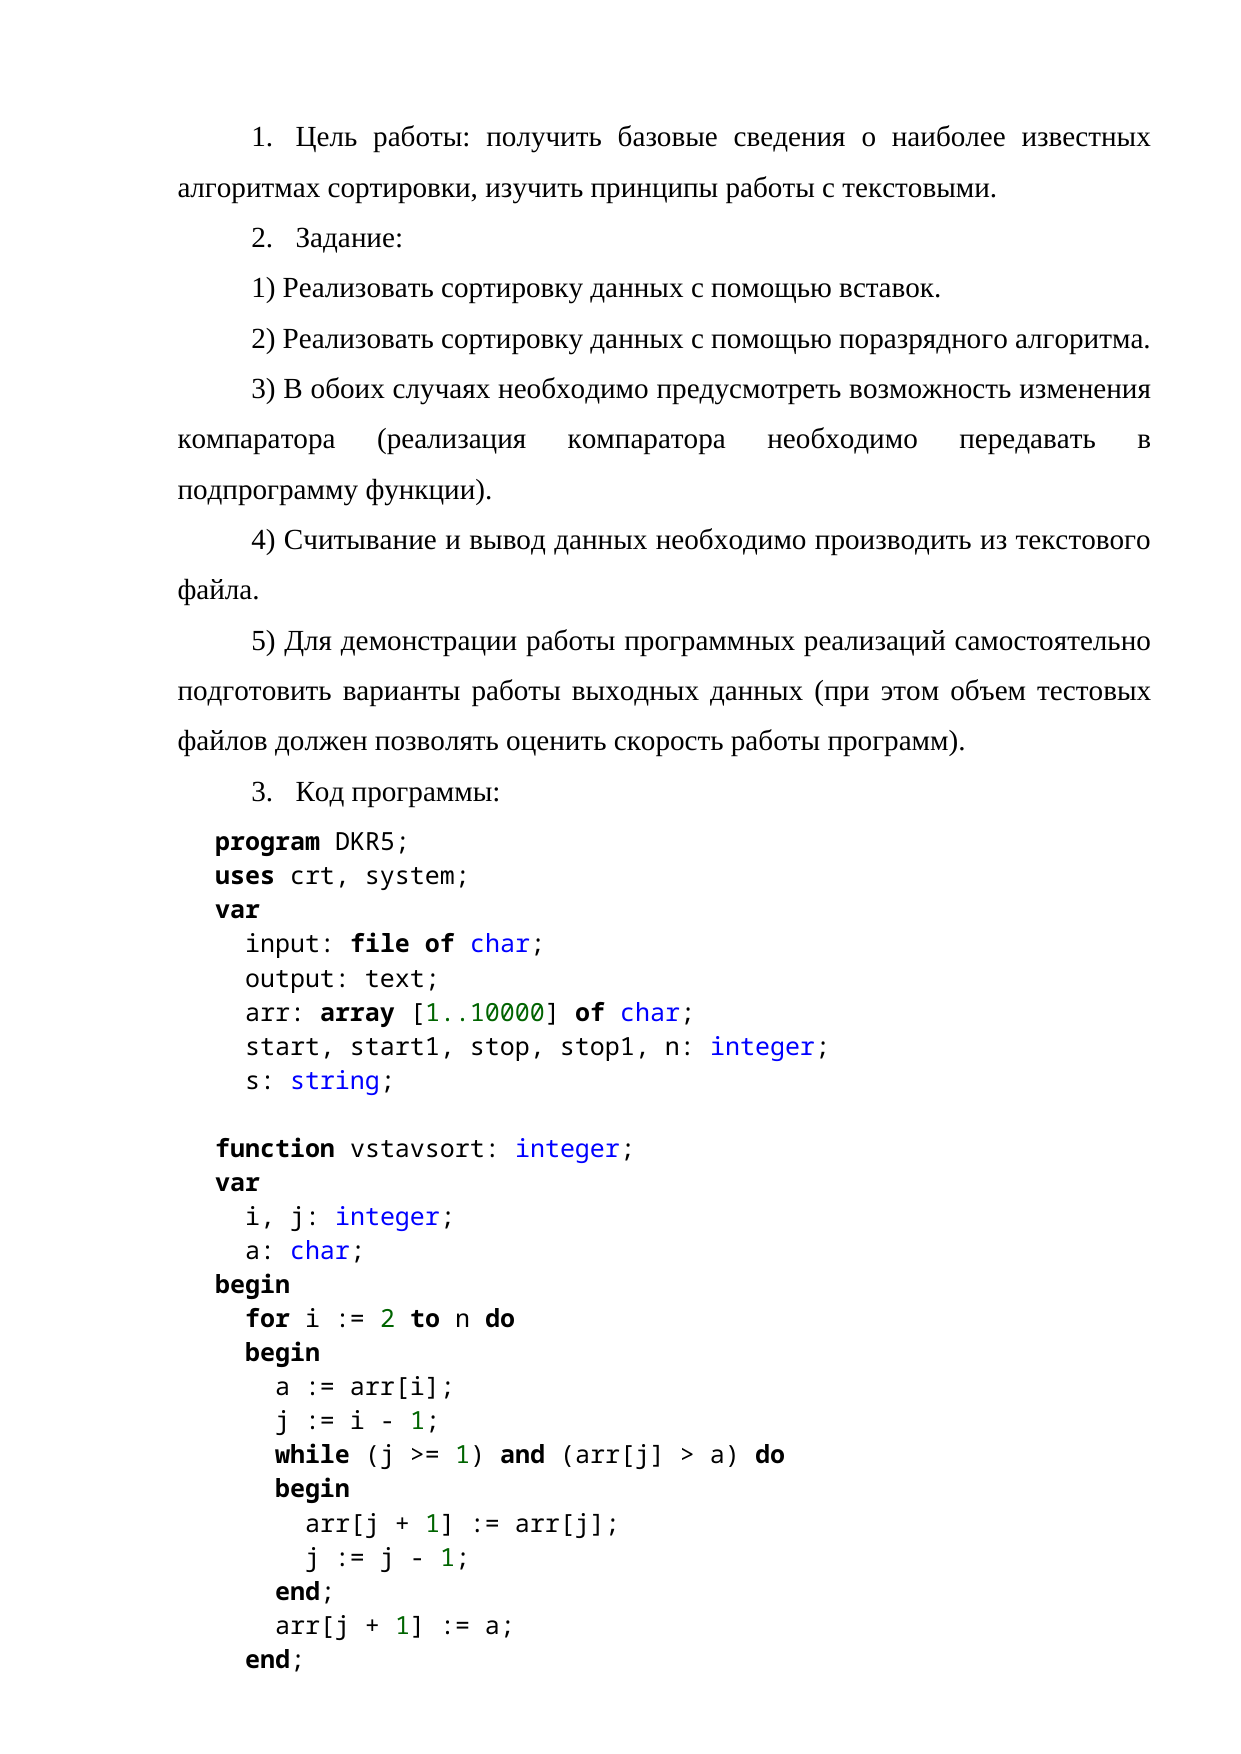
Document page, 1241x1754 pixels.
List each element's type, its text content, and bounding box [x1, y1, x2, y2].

text var [215, 1164, 1152, 1199]
text s: string; [215, 1062, 1152, 1096]
list 4) Считывание и вывод данных необходимо производить из текстового файла. [177, 522, 1152, 606]
text arr[j + 1] := arr[j]; [215, 1505, 1152, 1539]
text i, j: integer; [215, 1199, 1152, 1233]
text arr[j + 1] := a; [215, 1607, 1152, 1641]
text end; [215, 1573, 1152, 1607]
list 2) Реализовать сортировку данных с помощью поразрядного алгоритма. [177, 321, 1152, 354]
list Задание: [177, 220, 1152, 254]
text begin [215, 1335, 1152, 1369]
text a: char; [215, 1233, 1152, 1267]
list Код программы: [177, 774, 1152, 807]
text output: text; [215, 960, 1152, 994]
list 3) В обоих случаях необходимо предусмотреть возможность изменения компаратора (реализация компаратора необходимо передавать в подпрограмму функции). [177, 371, 1152, 505]
text input: file of char; [215, 926, 1152, 960]
text end; [215, 1641, 1152, 1676]
text begin [215, 1471, 1152, 1505]
list 1) Реализовать сортировку данных с помощью вставок. [177, 271, 1152, 304]
text for i := 2 to n do [215, 1301, 1152, 1335]
list 5) Для демонстрации работы программных реализаций самостоятельно подготовить варианты работы выходных данных (при этом объем тестовых файлов должен позволять оценить скорость работы программ). [177, 623, 1152, 757]
text function vstavsort: integer; [215, 1131, 1152, 1164]
text a := arr[i]; [215, 1369, 1152, 1403]
text arr: array [1..10000] of char; [215, 994, 1152, 1028]
text j := j - 1; [215, 1539, 1152, 1573]
text start, start1, stop, stop1, n: integer; [215, 1028, 1152, 1062]
text uses crt, system; [215, 858, 1152, 892]
text begin [215, 1267, 1152, 1301]
text while (j >= 1) and (arr[j] > a) do [215, 1437, 1152, 1471]
text j := i - 1; [215, 1403, 1152, 1437]
text var [215, 892, 1152, 926]
list Цель работы: получить базовые сведения о наиболее известных алгоритмах сортировки, изучить принципы работы с текстовыми. [177, 119, 1152, 203]
text program DKR5; [215, 824, 1152, 858]
